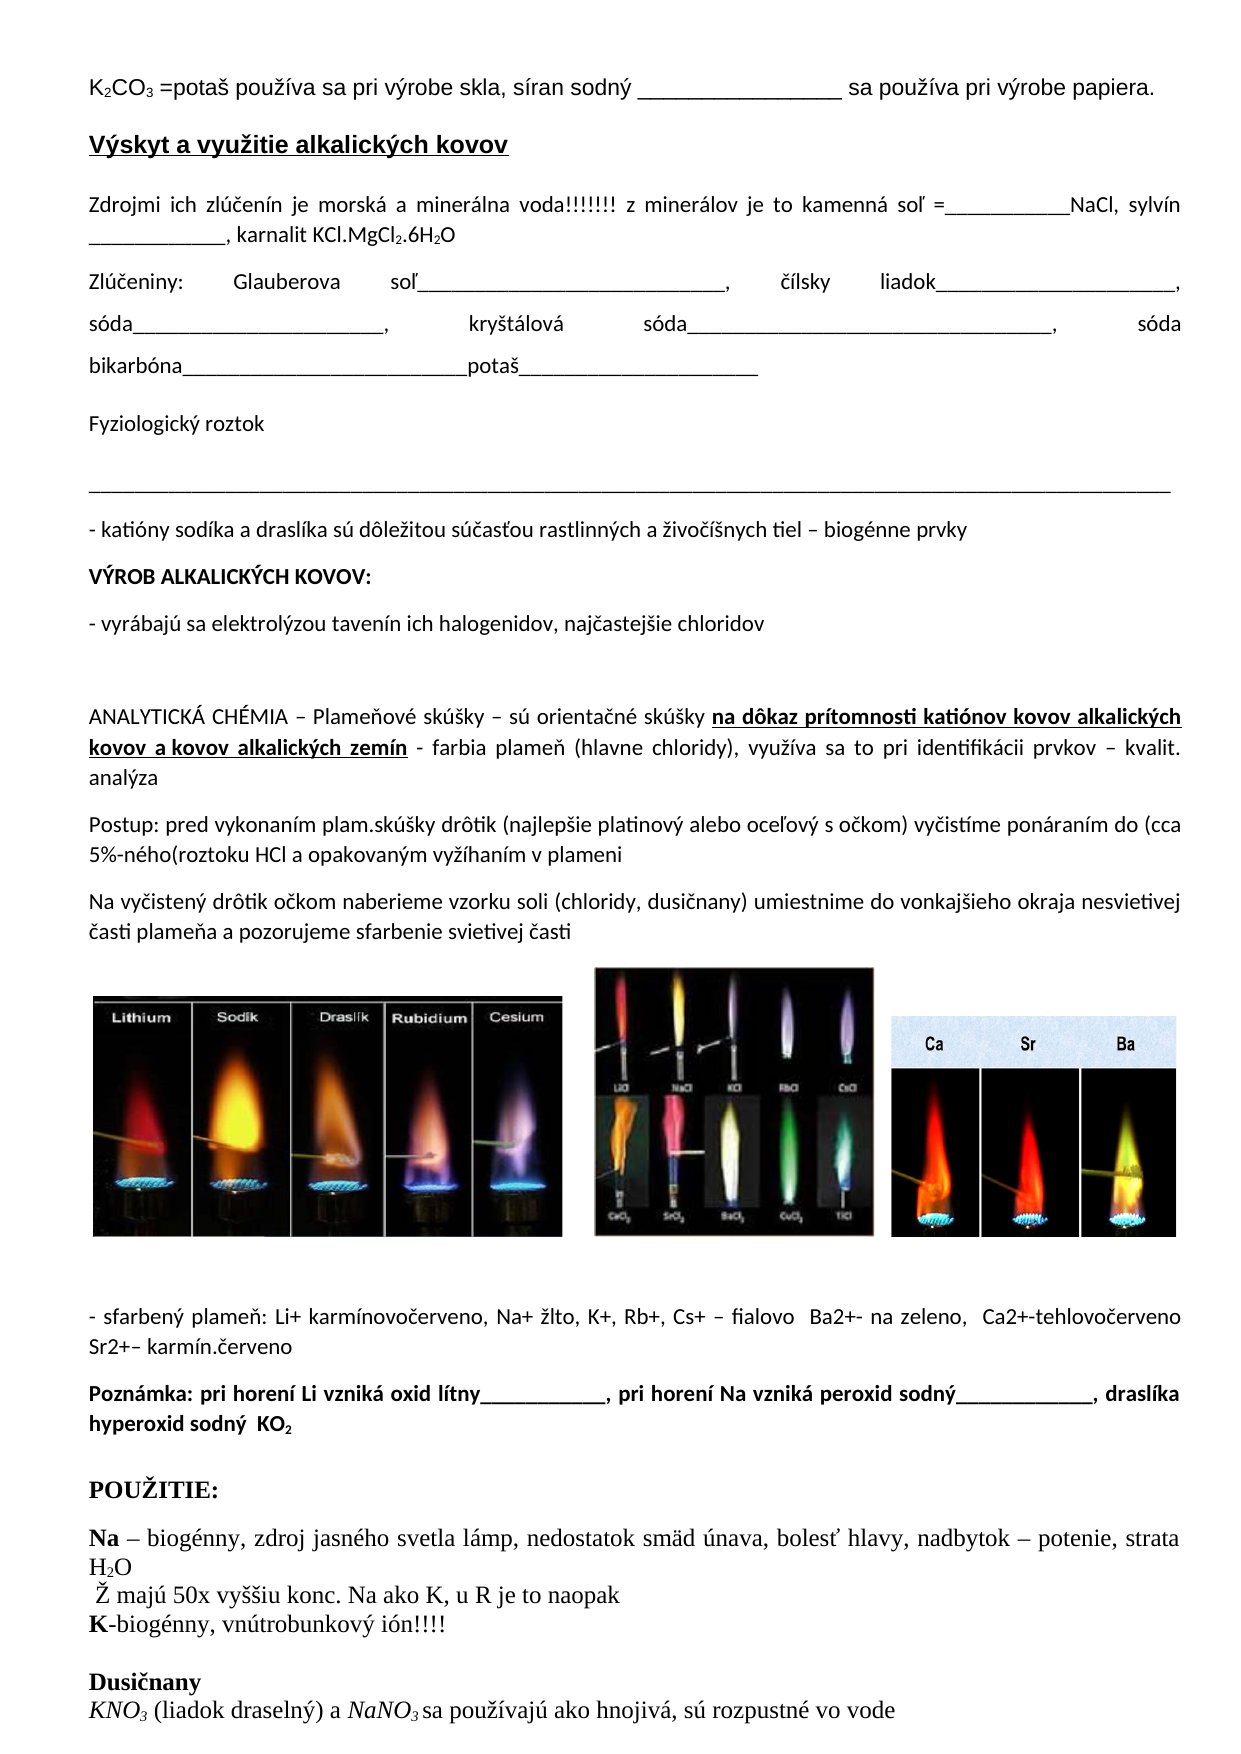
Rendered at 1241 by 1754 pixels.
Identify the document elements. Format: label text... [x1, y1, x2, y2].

subtitle Ž majú 50x vyššiu konc. Na ako K, u R je to naopak [89, 1580, 1181, 1609]
subtitle Dusičnany [89, 1667, 1181, 1695]
text Výskyt a využitie alkalických kovov [89, 130, 1181, 159]
text - sfarbený plameň: Li+ karmínovočerveno, Na+ žlto, K+, Rb+, Cs+ – fialovo Ba2+- na zeleno, Ca2+-tehlovočerveno Sr2+– karmín.červeno [89, 1302, 1181, 1360]
text - vyrábajú sa elektrolýzou tavenín ich halogenidov, najčastejšie chloridov [89, 609, 1181, 637]
text K2CO3 =potaš používa sa pri výrobe skla, síran sodný ________________ sa používa pri výrobe papiera. [89, 74, 1181, 100]
text Zlúčeniny: Glauberova soľ___________________________, čílsky liadok_____________________, sóda______________________, kryštálová sóda________________________________, sóda bikarbóna_________________________potaš_____________________ [89, 267, 1181, 379]
text POUŽITIE: [89, 1475, 1181, 1504]
text KNO3 (liadok draselný) a NaNO3 sa používajú ako hnojivá, sú rozpustné vo vode [89, 1695, 1181, 1724]
text Zdrojmi ich zlúčenín je morská a minerálna voda!!!!!!! z minerálov je to kamenná soľ =___________NaCl, sylvín ____________, karnalit KCl.MgCl2.6H2O [89, 190, 1181, 248]
subtitle Na – biogénny, zdroj jasného svetla lámp, nedostatok smäd únava, bolesť hlavy, nadbytok – potenie, strata H2O [89, 1523, 1181, 1580]
text - katióny sodíka a draslíka sú dôležitou súčasťou rastlinných a živočíšnych tiel – biogénne prvky [89, 515, 1181, 543]
subtitle K-biogénny, vnútrobunkový ión!!!! [89, 1609, 1181, 1638]
text Postup: pred vykonaním plam.skúšky drôtik (najlepšie platinový alebo oceľový s očkom) vyčistíme ponáraním do (cca 5%-ného(roztoku HCl a opakovaným vyžíhaním v plameni [89, 810, 1181, 868]
text Fyziologický roztok [89, 409, 1181, 437]
picture [891, 1016, 1177, 1237]
text Na vyčistený drôtik očkom naberieme vzorku soli (chloridy, dusičnany) umiestnime do vonkajšieho okraja nesvietivej časti plameňa a pozorujeme sfarbenie svietivej časti [89, 887, 1181, 945]
text Poznámka: pri horení Li vzniká oxid lítny___________, pri horení Na vzniká peroxid sodný____________, draslíka hyperoxid sodný KO2 [89, 1379, 1181, 1437]
text ANALYTICKÁ CHÉMIA – Plameňové skúšky – sú orientačné skúšky na dôkaz prítomnosti katiónov kovov alkalických kovov a kovov alkalických zemín - farbia plameň (hlavne chloridy), využíva sa to pri identifikácii prvkov – kvalit. analýza [89, 702, 1181, 791]
picture [88, 996, 563, 1237]
picture [593, 963, 876, 1237]
text VÝROB ALKALICKÝCH KOVOV: [89, 562, 1181, 590]
text _______________________________________________________________________________________________ [89, 468, 1181, 496]
